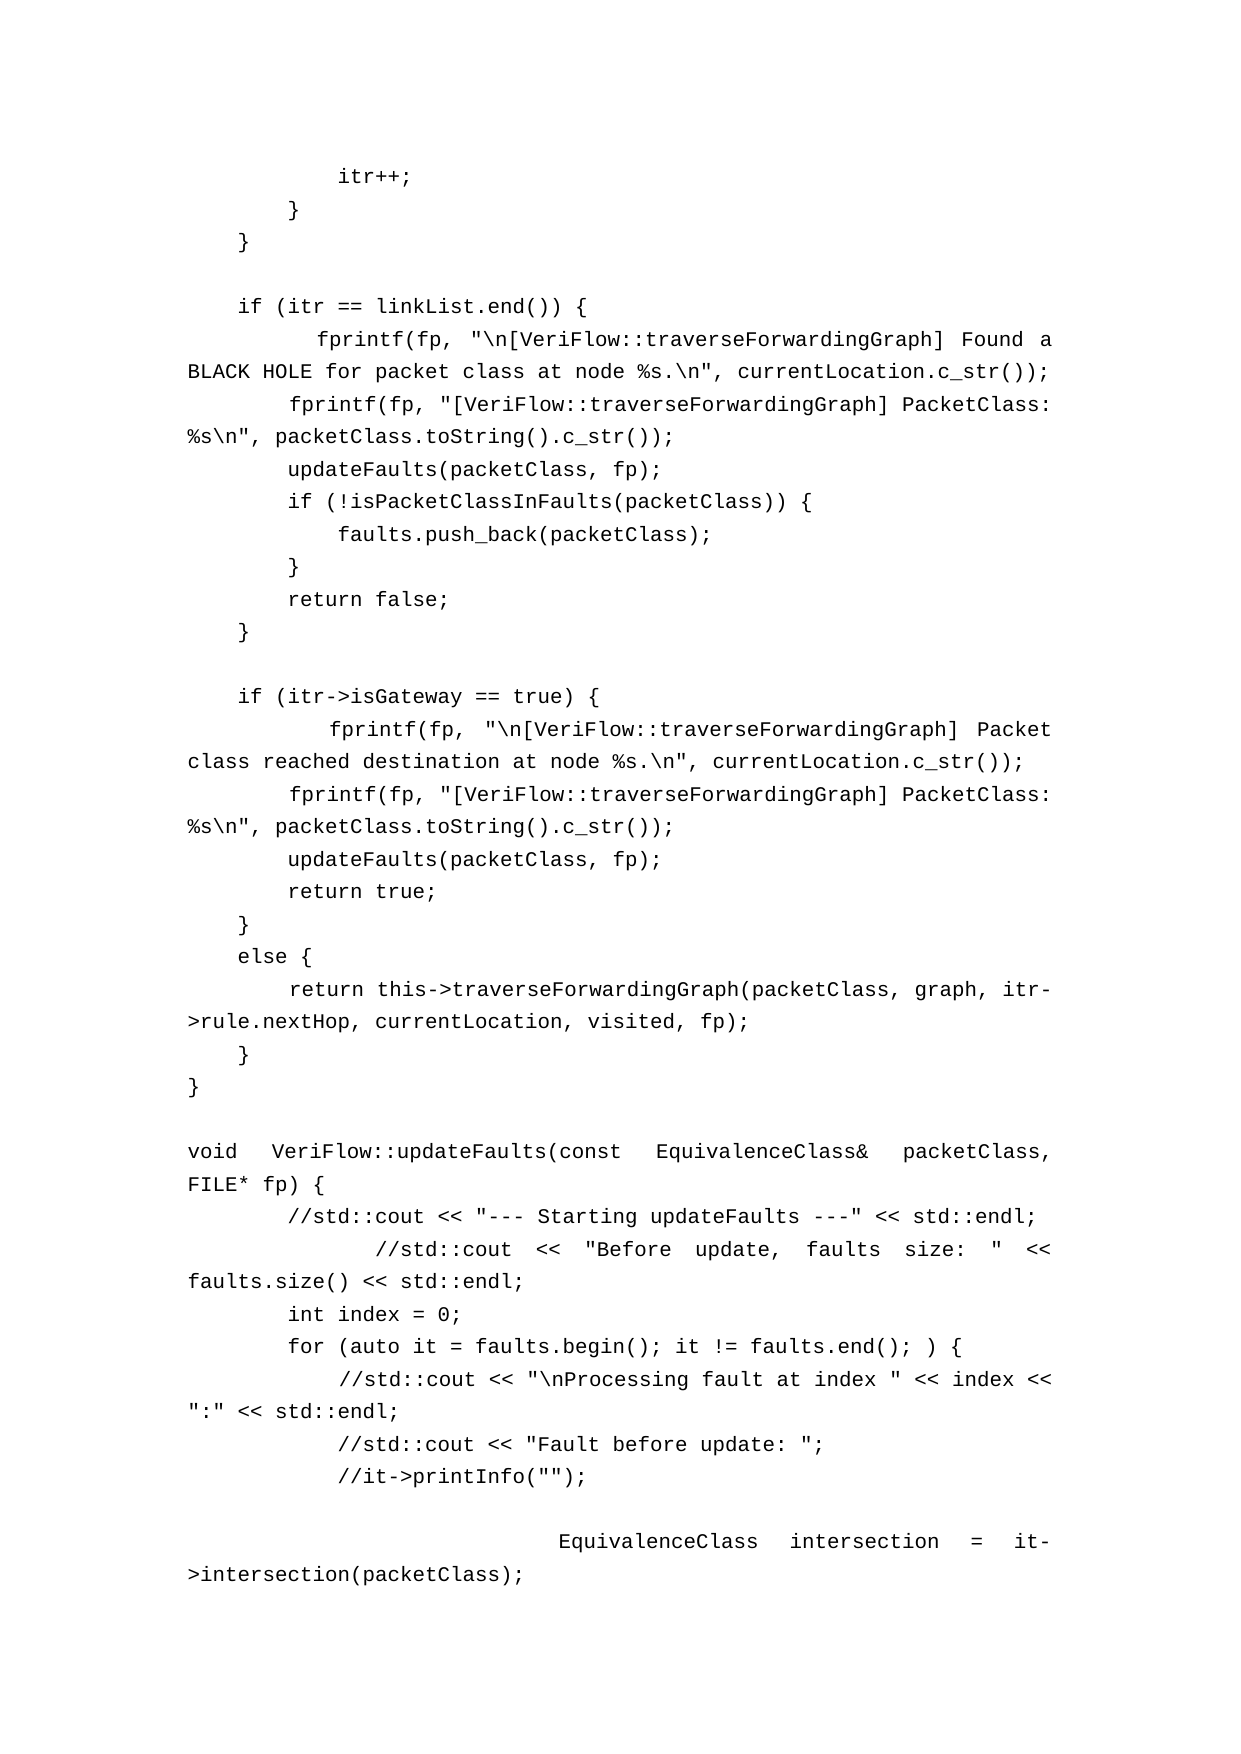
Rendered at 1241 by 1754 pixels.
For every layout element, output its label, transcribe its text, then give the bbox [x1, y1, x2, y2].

list int index = 0; [187, 1299, 1053, 1332]
list else { [187, 942, 1053, 974]
list updateFaults(packetClass, fp); [187, 844, 1053, 877]
list } [187, 1039, 1053, 1072]
list fprintf(fp, "[VeriFlow::traverseForwardingGraph] PacketClass: %s\n", packetClass.toString().c_str()); [187, 779, 1053, 844]
list return this->traverseForwardingGraph(packetClass, graph, itr->rule.nextHop, currentLocation, visited, fp); [187, 974, 1053, 1039]
list itr++; [187, 162, 1053, 194]
list return false; [187, 584, 1053, 617]
list EquivalenceClass intersection = it->intersection(packetClass); [187, 1527, 1053, 1592]
list for (auto it = faults.begin(); it != faults.end(); ) { [187, 1332, 1053, 1364]
list if (itr->isGateway == true) { [187, 682, 1053, 714]
list //std::cout << "Fault before update: "; [187, 1429, 1053, 1462]
list void VeriFlow::updateFaults(const EquivalenceClass& packetClass, FILE* fp) { [187, 1137, 1053, 1202]
list updateFaults(packetClass, fp); [187, 454, 1053, 487]
list } [187, 552, 1053, 584]
list //it->printInfo(""); [187, 1462, 1053, 1494]
list } [187, 909, 1053, 942]
list //std::cout << "Before update, faults size: " << faults.size() << std::endl; [187, 1234, 1053, 1299]
list //std::cout << "--- Starting updateFaults ---" << std::endl; [187, 1202, 1053, 1234]
list //std::cout << "\nProcessing fault at index " << index << ":" << std::endl; [187, 1364, 1053, 1429]
list fprintf(fp, "[VeriFlow::traverseForwardingGraph] PacketClass: %s\n", packetClass.toString().c_str()); [187, 389, 1053, 454]
list } [187, 227, 1053, 259]
list fprintf(fp, "\n[VeriFlow::traverseForwardingGraph] Packet class reached destination at node %s.\n", currentLocation.c_str()); [187, 714, 1053, 779]
list fprintf(fp, "\n[VeriFlow::traverseForwardingGraph] Found a BLACK HOLE for packet class at node %s.\n", currentLocation.c_str()); [187, 324, 1053, 389]
list return true; [187, 877, 1053, 909]
list } [187, 617, 1053, 649]
list if (!isPacketClassInFaults(packetClass)) { [187, 487, 1053, 519]
list if (itr == linkList.end()) { [187, 292, 1053, 324]
list } [187, 1072, 1053, 1104]
list } [187, 194, 1053, 227]
list faults.push_back(packetClass); [187, 519, 1053, 552]
